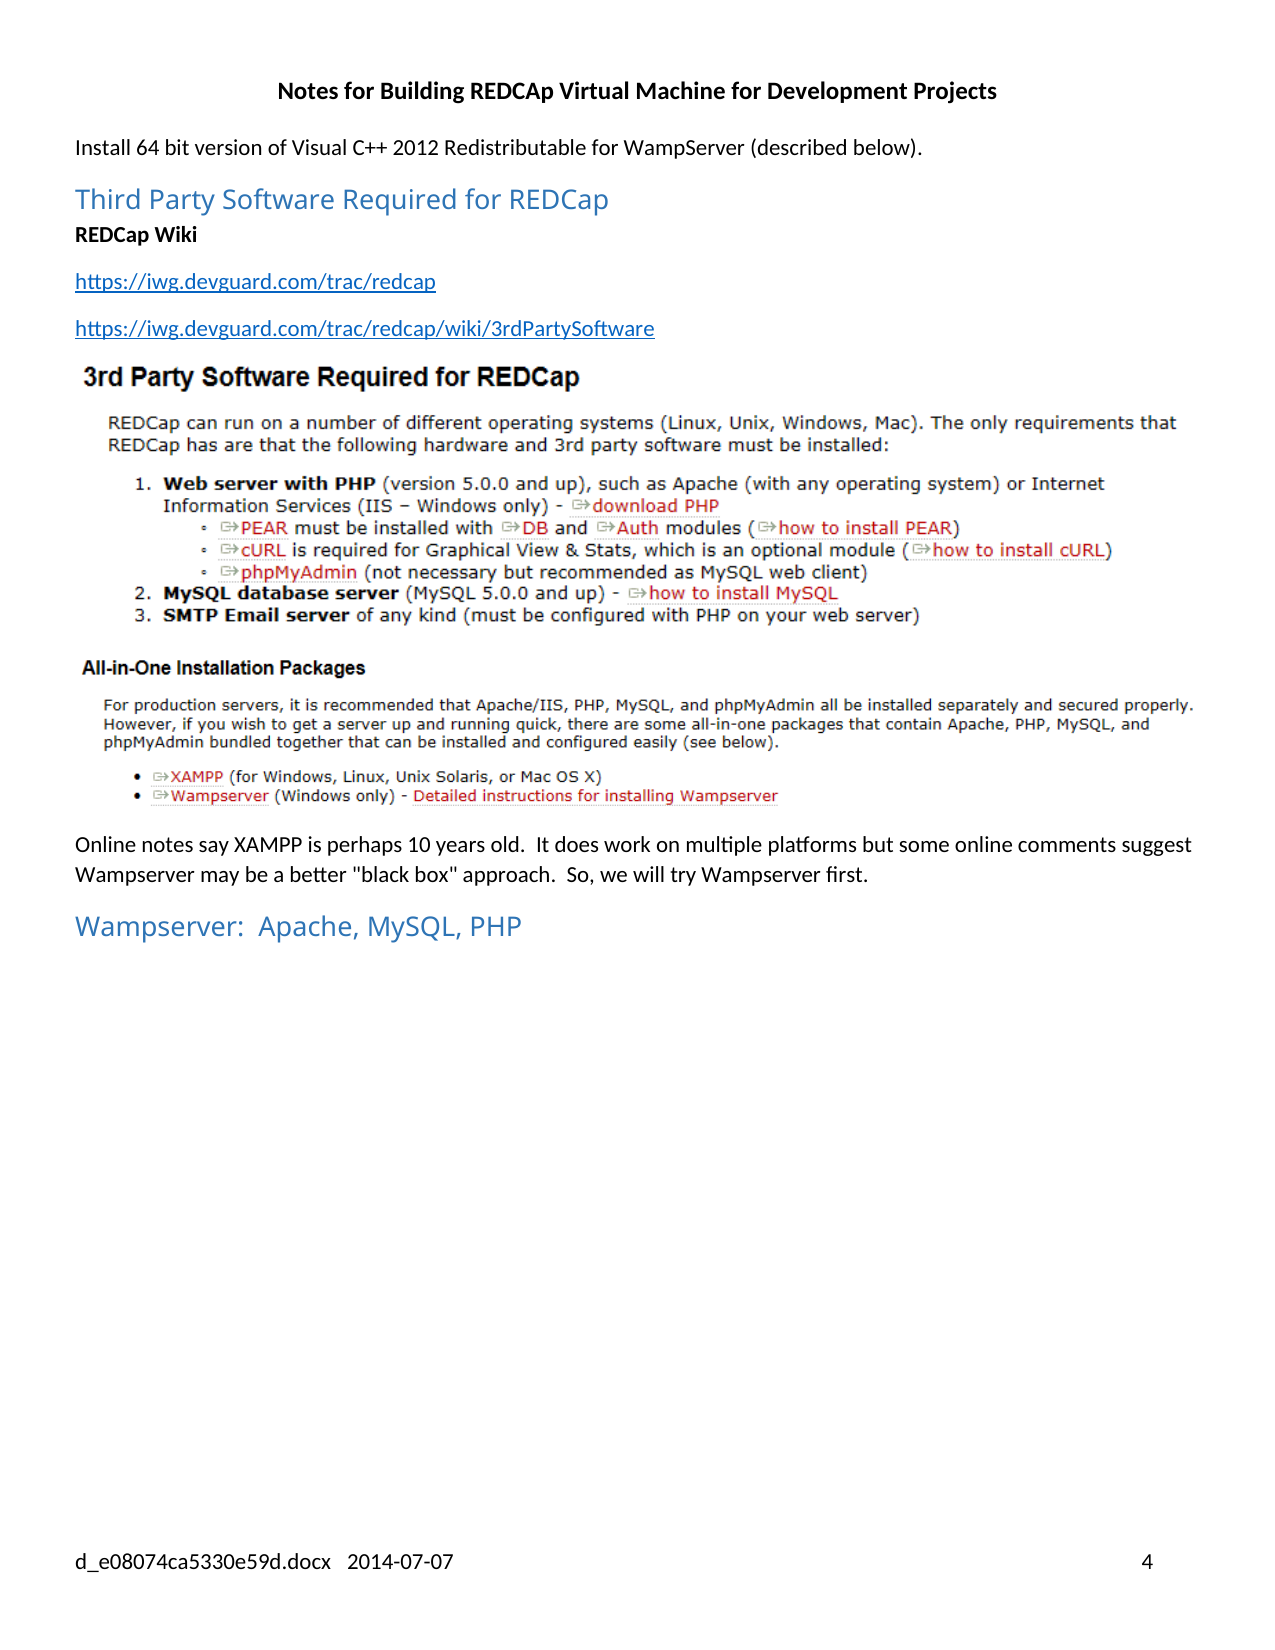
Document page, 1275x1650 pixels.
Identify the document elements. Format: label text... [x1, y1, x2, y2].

text https://iwg.devguard.com/trac/redcap/wiki/3rdPartySoftware [75, 314, 1200, 342]
text Install 64 bit version of Visual C++ 2012 Redistributable for WampServer (described below). [75, 133, 1200, 162]
subtitle Wampserver: Apache, MySQL, PHP [75, 907, 1200, 944]
text REDCap Wiki [75, 220, 1200, 248]
text https://iwg.devguard.com/trac/redcap [75, 267, 1200, 295]
picture [75, 652, 1200, 812]
subtitle Third Party Software Required for REDCap [75, 180, 1200, 217]
picture [75, 360, 1200, 634]
text Online notes say XAMPP is perhaps 10 years old. It does work on multiple platforms but some online comments suggest Wampserver may be a better "black box" approach. So, we will try Wampserver first. [75, 830, 1200, 888]
